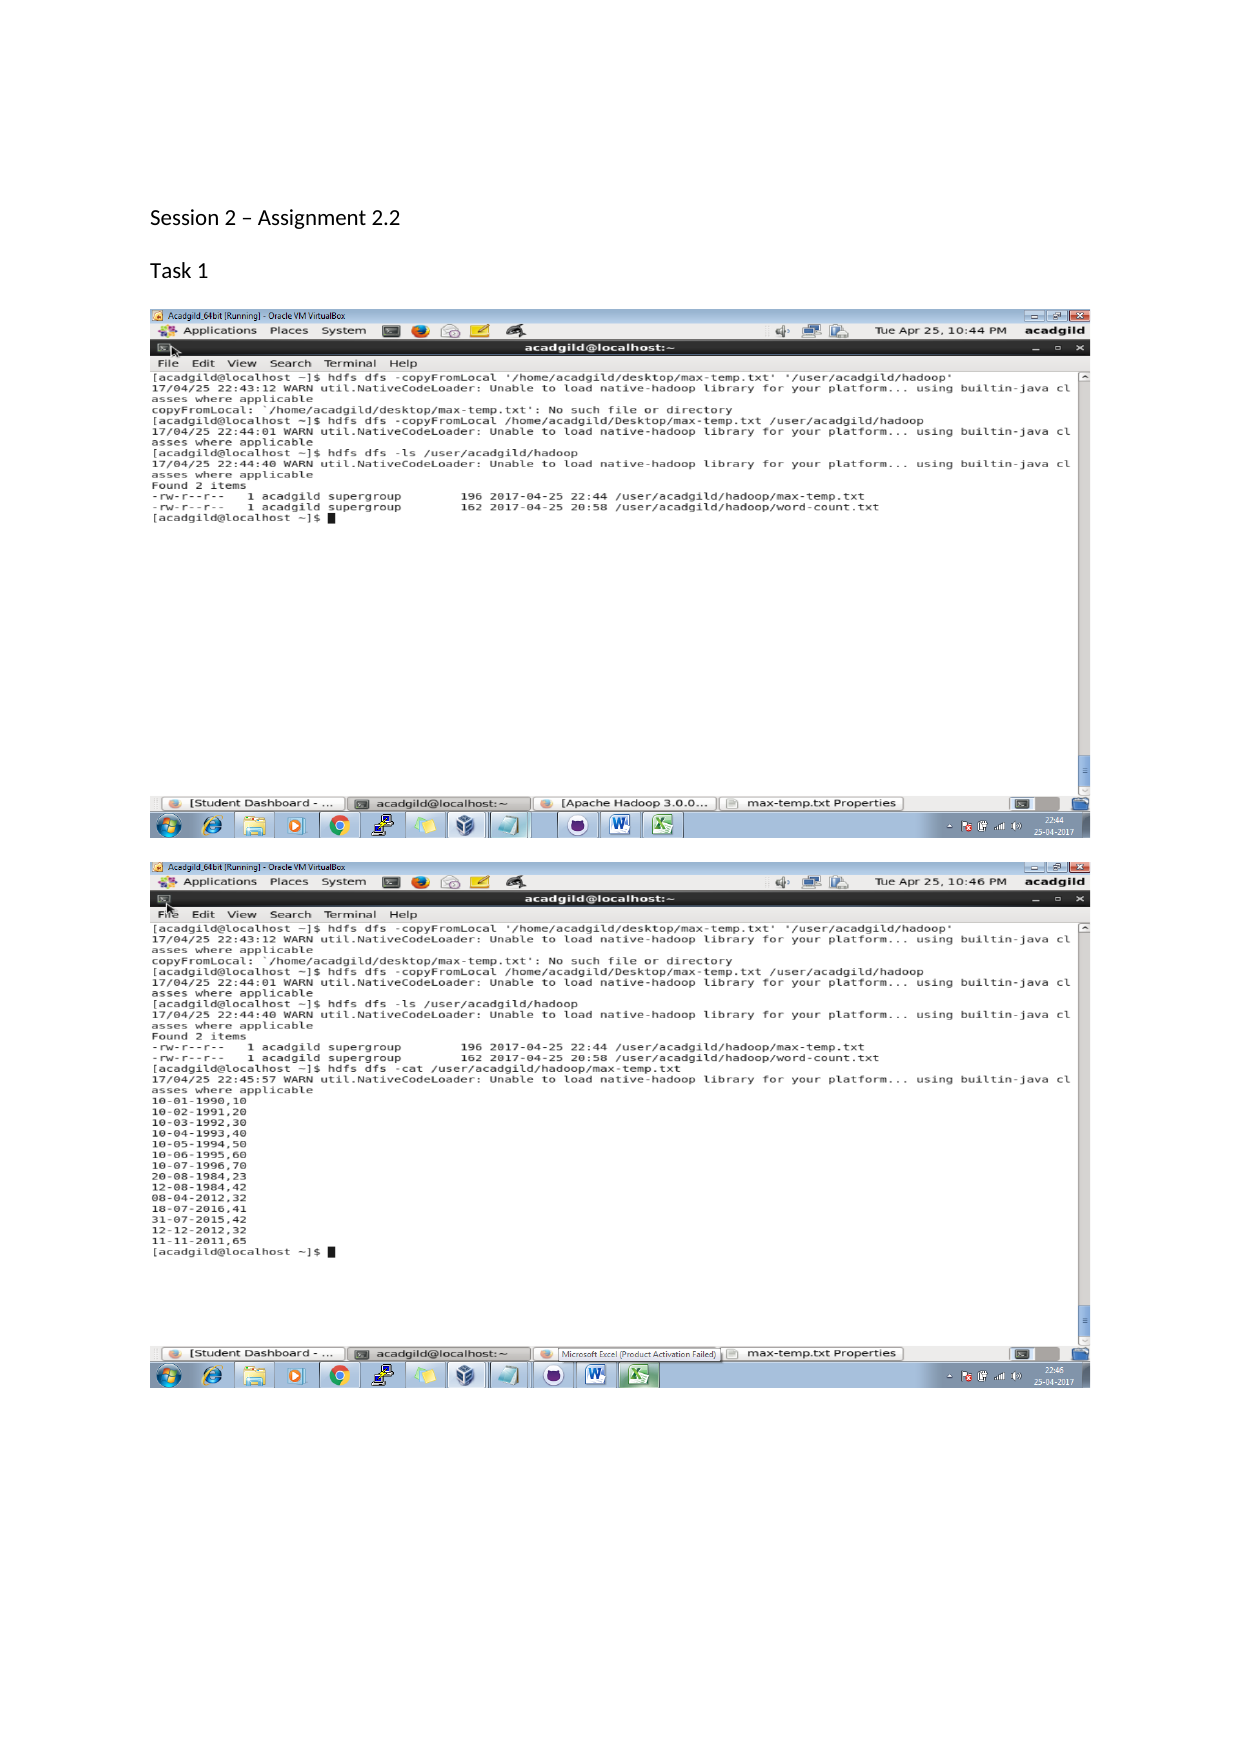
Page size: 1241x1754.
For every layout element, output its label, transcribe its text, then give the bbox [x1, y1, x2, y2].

text Session 2 – Assignment 2.2 [150, 203, 1090, 231]
text Task 1 [150, 256, 1090, 284]
picture [150, 862, 1091, 1388]
picture [150, 309, 1091, 838]
